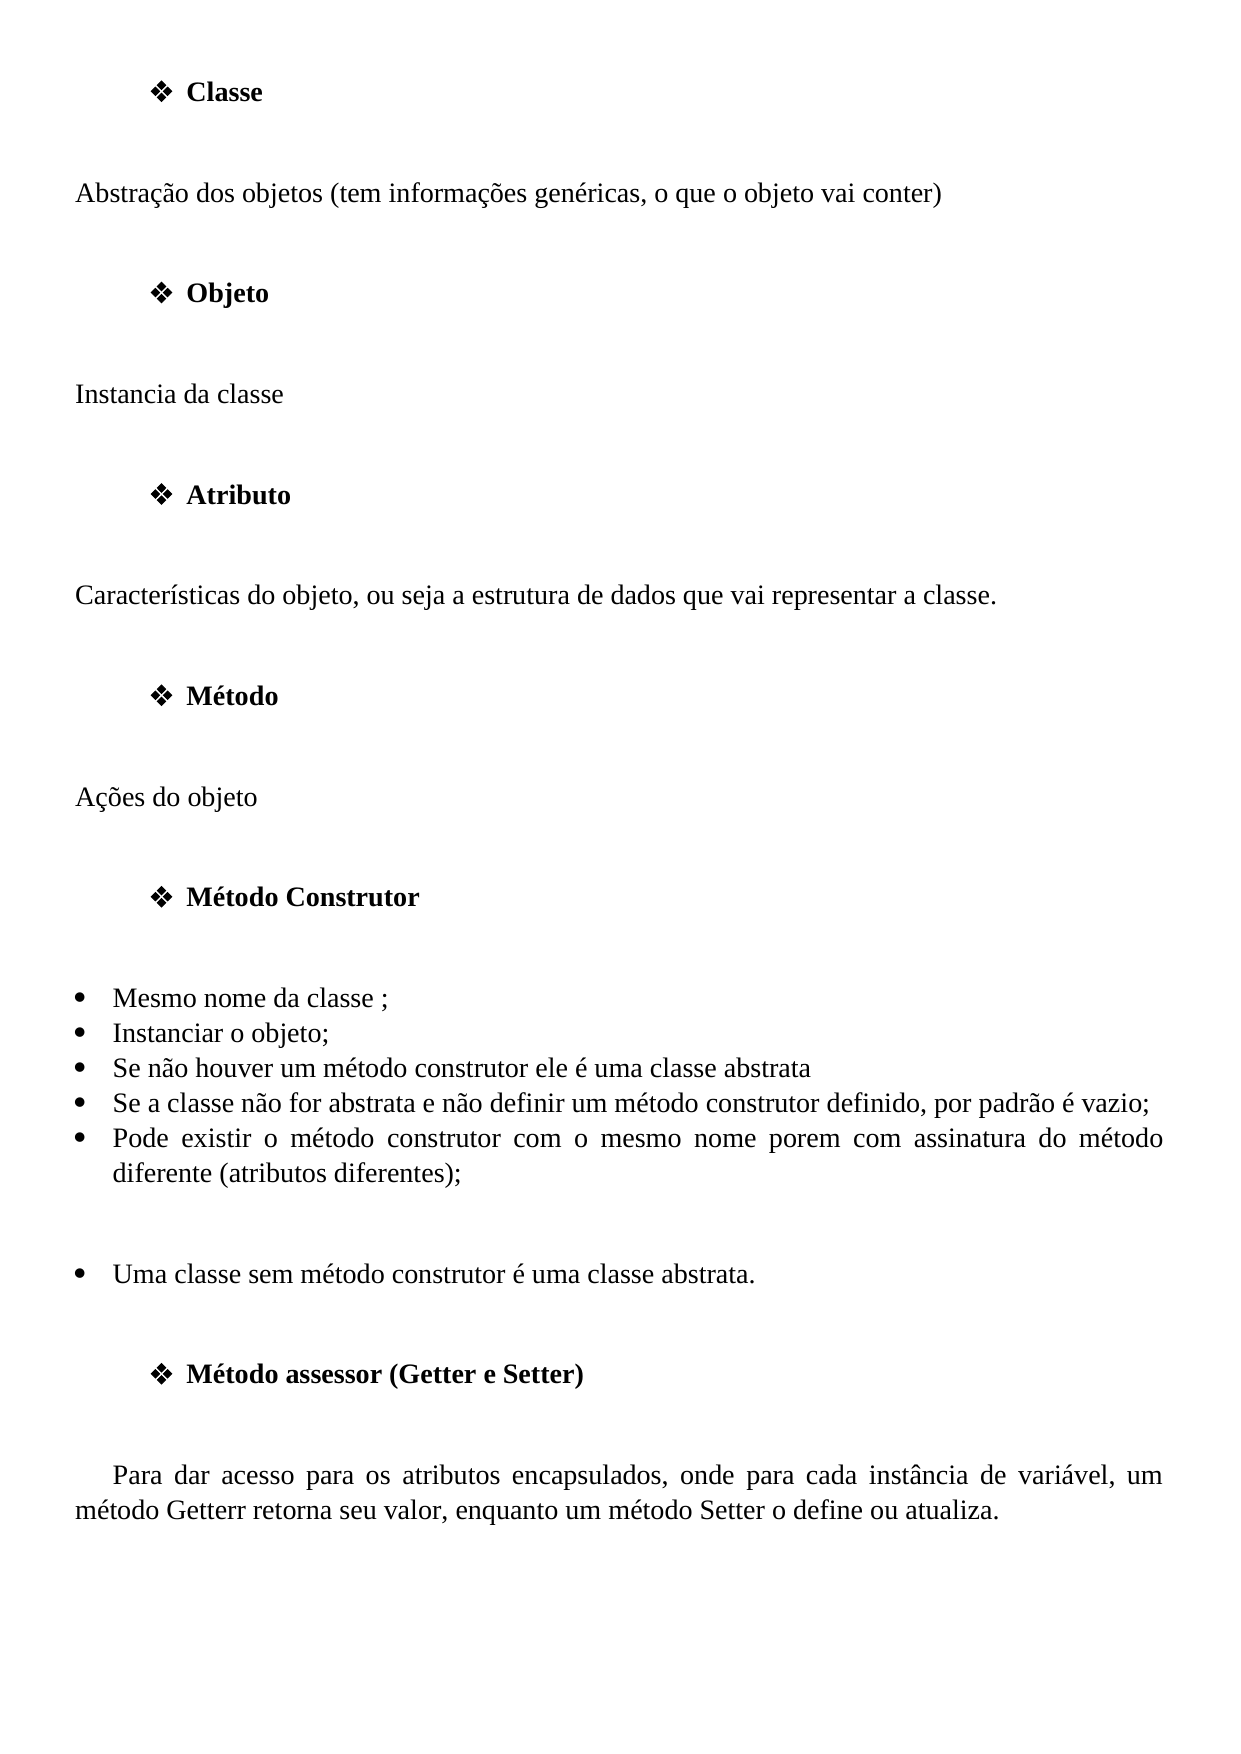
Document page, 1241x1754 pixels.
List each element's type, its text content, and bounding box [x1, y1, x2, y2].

list Método assessor (Getter e Setter) [149, 1357, 1165, 1390]
list Método Construtor [149, 880, 1165, 913]
list Mesmo nome da classe ; [75, 981, 1165, 1014]
list Método [149, 679, 1165, 712]
text Abstração dos objetos (tem informações genéricas, o que o objeto vai conter) [75, 176, 1165, 208]
list Classe [149, 75, 1165, 107]
list Pode existir o método construtor com o mesmo nome porem com assinatura do método diferente (atributos diferentes); [75, 1121, 1165, 1188]
text Para dar acesso para os atributos encapsulados, onde para cada instância de variável, um método Getterr retorna seu valor, enquanto um método Setter o define ou atualiza. [75, 1458, 1165, 1526]
list Uma classe sem método construtor é uma classe abstrata. [75, 1257, 1165, 1289]
list Se não houver um método construtor ele é uma classe abstrata [75, 1051, 1165, 1084]
text Ações do objeto [75, 780, 1165, 812]
text Características do objeto, ou seja a estrutura de dados que vai representar a classe. [75, 578, 1165, 611]
list Objeto [149, 276, 1165, 309]
list Instanciar o objeto; [75, 1016, 1165, 1049]
list Se a classe não for abstrata e não definir um método construtor definido, por padrão é vazio; [75, 1086, 1165, 1119]
text Instancia da classe [75, 377, 1165, 409]
list Atributo [149, 478, 1165, 510]
